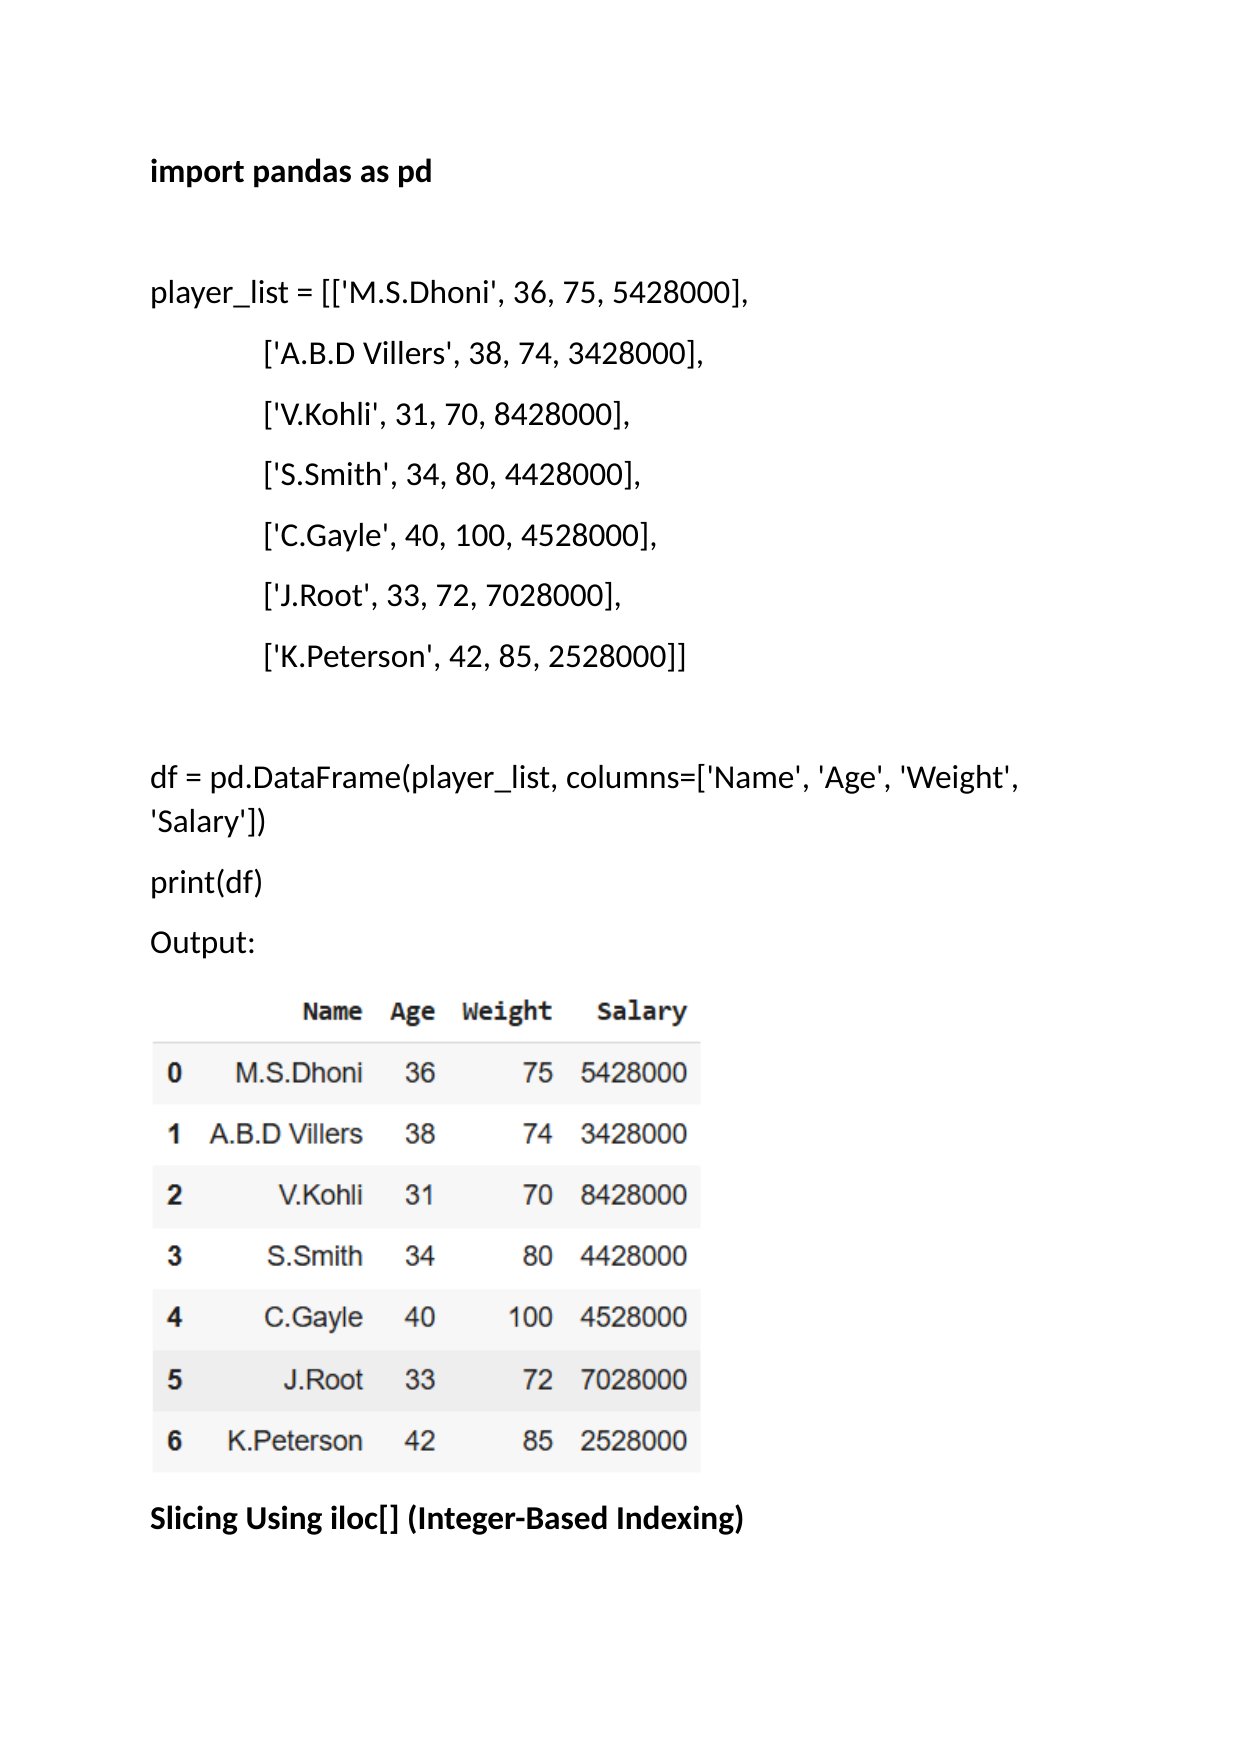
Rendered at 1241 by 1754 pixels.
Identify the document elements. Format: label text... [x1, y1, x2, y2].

text ['V.Kohli', 31, 70, 8428000], [150, 392, 1090, 433]
text ['K.Peterson', 42, 85, 2528000]] [150, 635, 1090, 676]
text import pandas as pd [150, 150, 1090, 191]
text df = pd.DataFrame(player_list, columns=['Name', 'Age', 'Weight', 'Salary']) [150, 756, 1090, 841]
picture [150, 982, 721, 1479]
text ['A.B.D Villers', 38, 74, 3428000], [150, 332, 1090, 373]
text print(df) [150, 861, 1090, 902]
text Slicing Using iloc[] (Integer-Based Indexing) [150, 1497, 1090, 1538]
text player_list = [['M.S.Dhoni', 36, 75, 5428000], [150, 271, 1090, 312]
text ['C.Gayle', 40, 100, 4528000], [150, 514, 1090, 554]
text Output: [150, 921, 1090, 962]
text ['S.Smith', 34, 80, 4428000], [150, 453, 1090, 494]
text ['J.Root', 33, 72, 7028000], [150, 574, 1090, 615]
